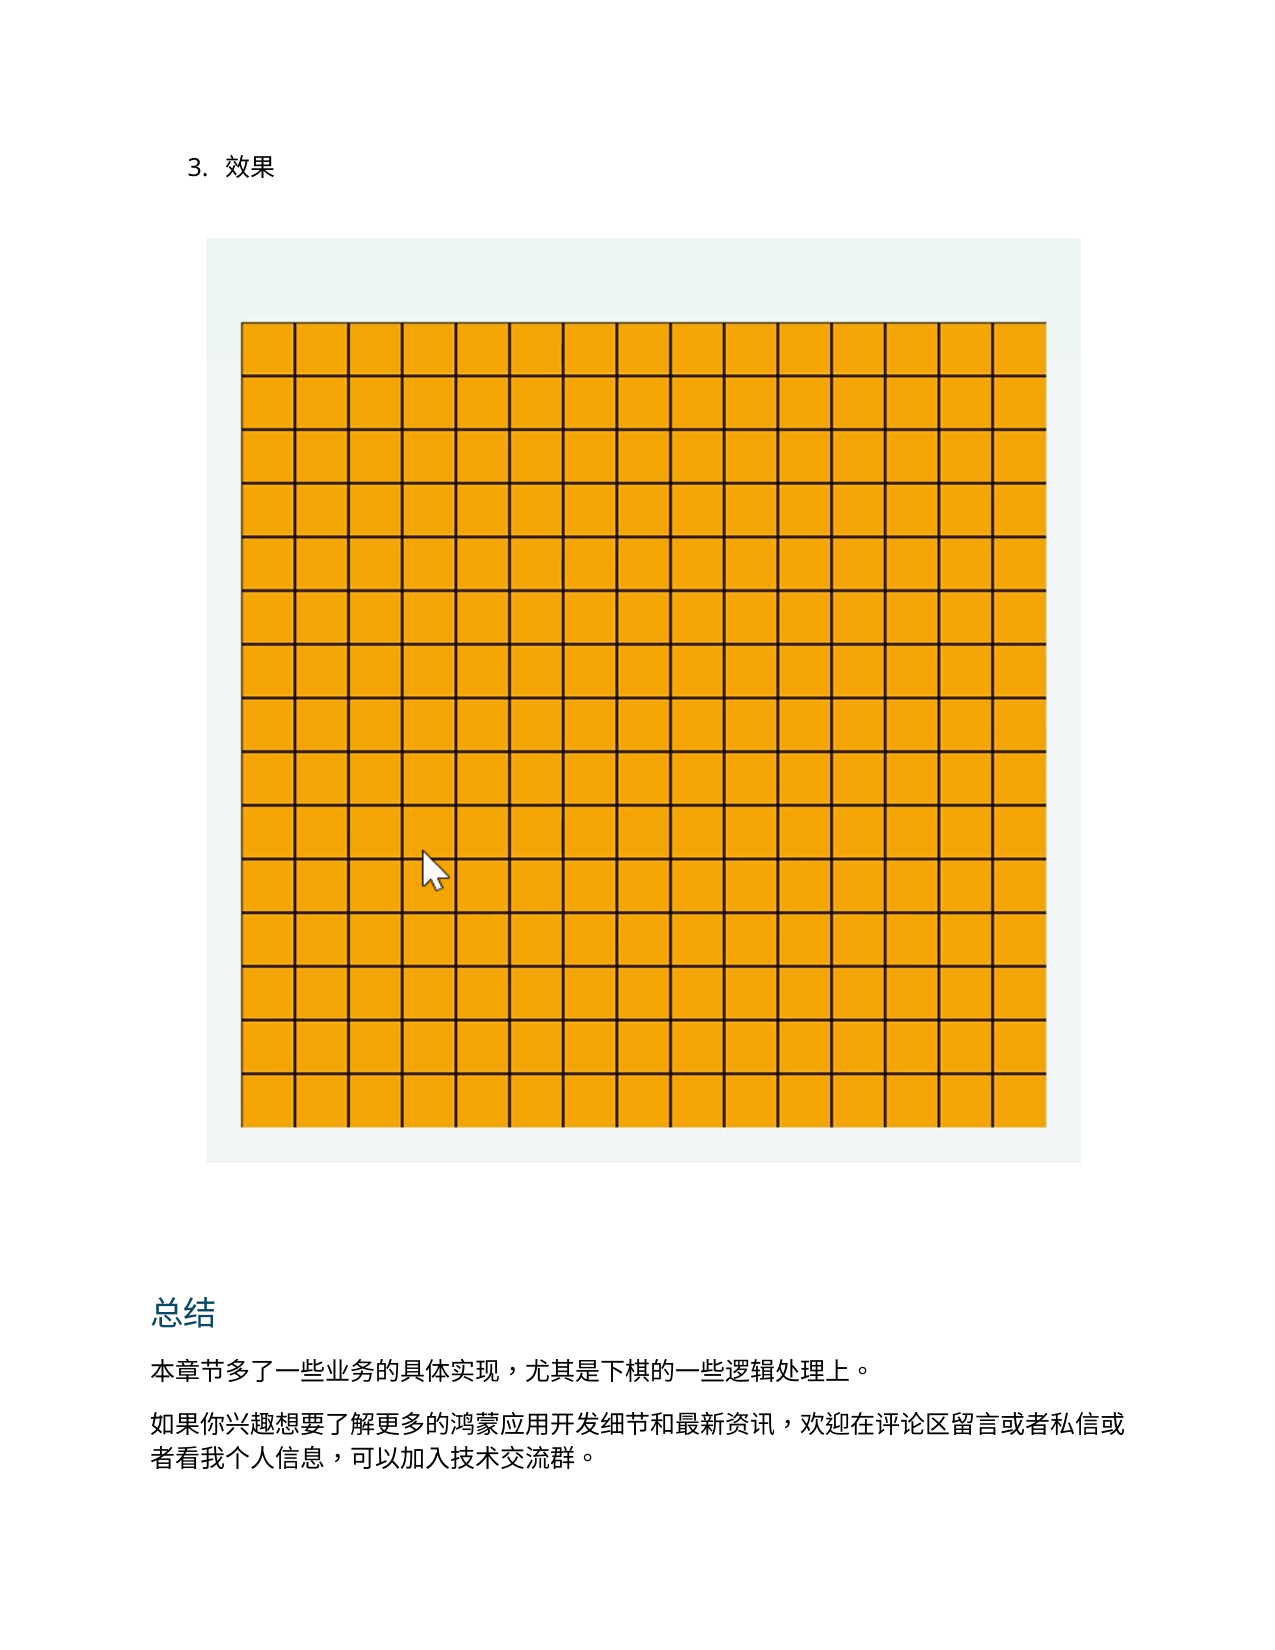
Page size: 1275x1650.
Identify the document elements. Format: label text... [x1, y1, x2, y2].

text 如果你兴趣想要了解更多的鸿蒙应用开发细节和最新资讯，欢迎在评论区留言或者私信或者看我个人信息，可以加入技术交流群。 [150, 1406, 1125, 1474]
picture [206, 238, 1082, 1163]
subtitle 总结 [150, 1289, 1125, 1335]
list 效果 [187, 150, 1125, 184]
text 本章节多了一些业务的具体实现，尤其是下棋的一些逻辑处理上。 [150, 1354, 1125, 1388]
